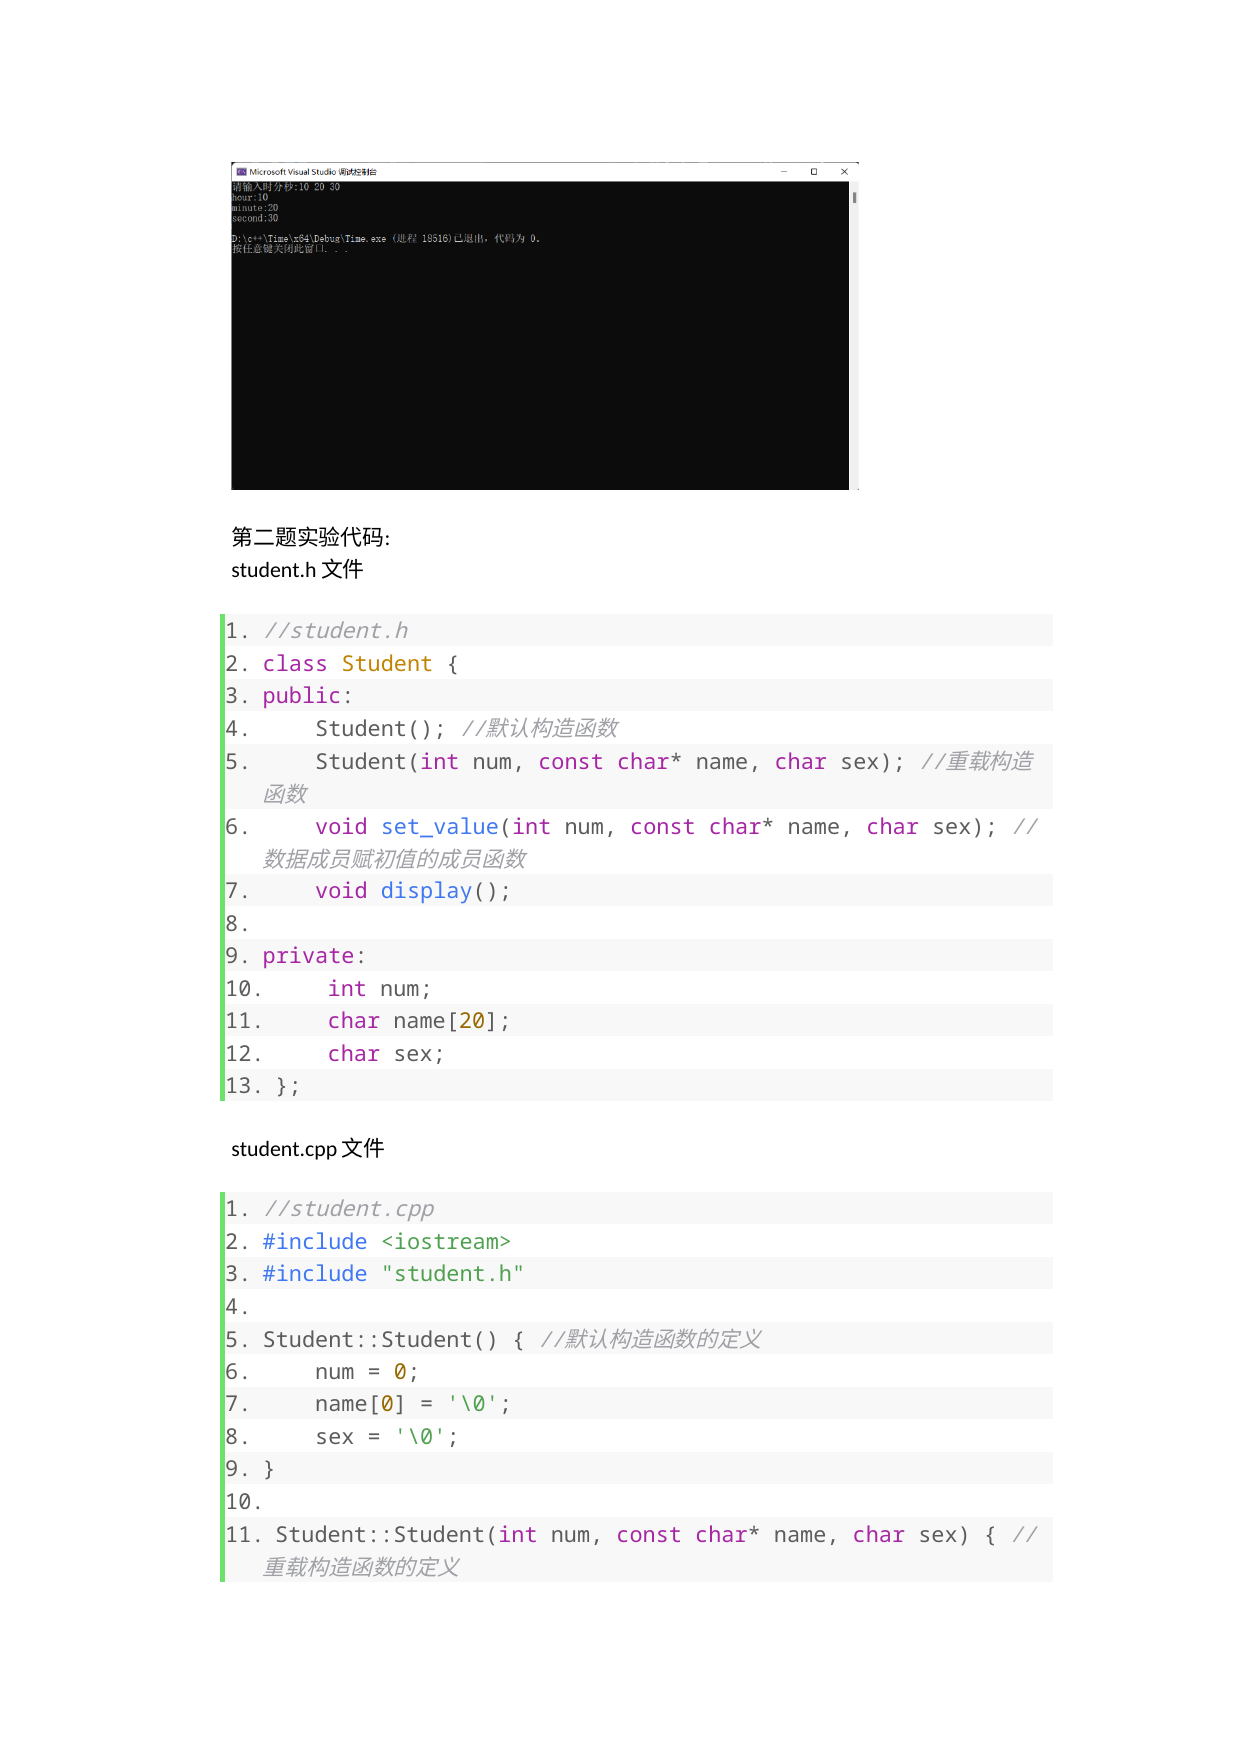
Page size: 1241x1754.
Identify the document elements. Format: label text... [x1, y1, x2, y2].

list Student(int num, const char* name, char sex); //重载构造函数 [225, 744, 1053, 809]
list char sex; [225, 1036, 1053, 1069]
text student.h文件 [187, 552, 1053, 584]
list } [225, 1452, 1053, 1484]
list sex = '\0'; [225, 1419, 1053, 1452]
list int num; [225, 971, 1053, 1004]
list #include <iostream> [225, 1224, 1053, 1257]
picture [231, 162, 859, 490]
list }; [225, 1069, 1053, 1101]
list #include "student.h" [225, 1257, 1053, 1289]
list name[0] = '\0'; [225, 1387, 1053, 1419]
list private: [225, 939, 1053, 971]
list char name[20]; [225, 1004, 1053, 1036]
list Student::Student() { //默认构造函数的定义 [225, 1322, 1053, 1354]
list class Student { [225, 646, 1053, 679]
list void display(); [225, 874, 1053, 906]
list num = 0; [225, 1354, 1053, 1387]
list Student::Student(int num, const char* name, char sex) { //重载构造函数的定义 [225, 1517, 1053, 1582]
list public: [225, 679, 1053, 711]
text student.cpp文件 [187, 1130, 1053, 1163]
list void set_value(int num, const char* name, char sex); //数据成员赋初值的成员函数 [225, 809, 1053, 874]
list Student(); //默认构造函数 [225, 711, 1053, 744]
list //student.h [225, 614, 1053, 646]
list //student.cpp [225, 1192, 1053, 1224]
text 第二题实验代码: [187, 519, 1053, 552]
